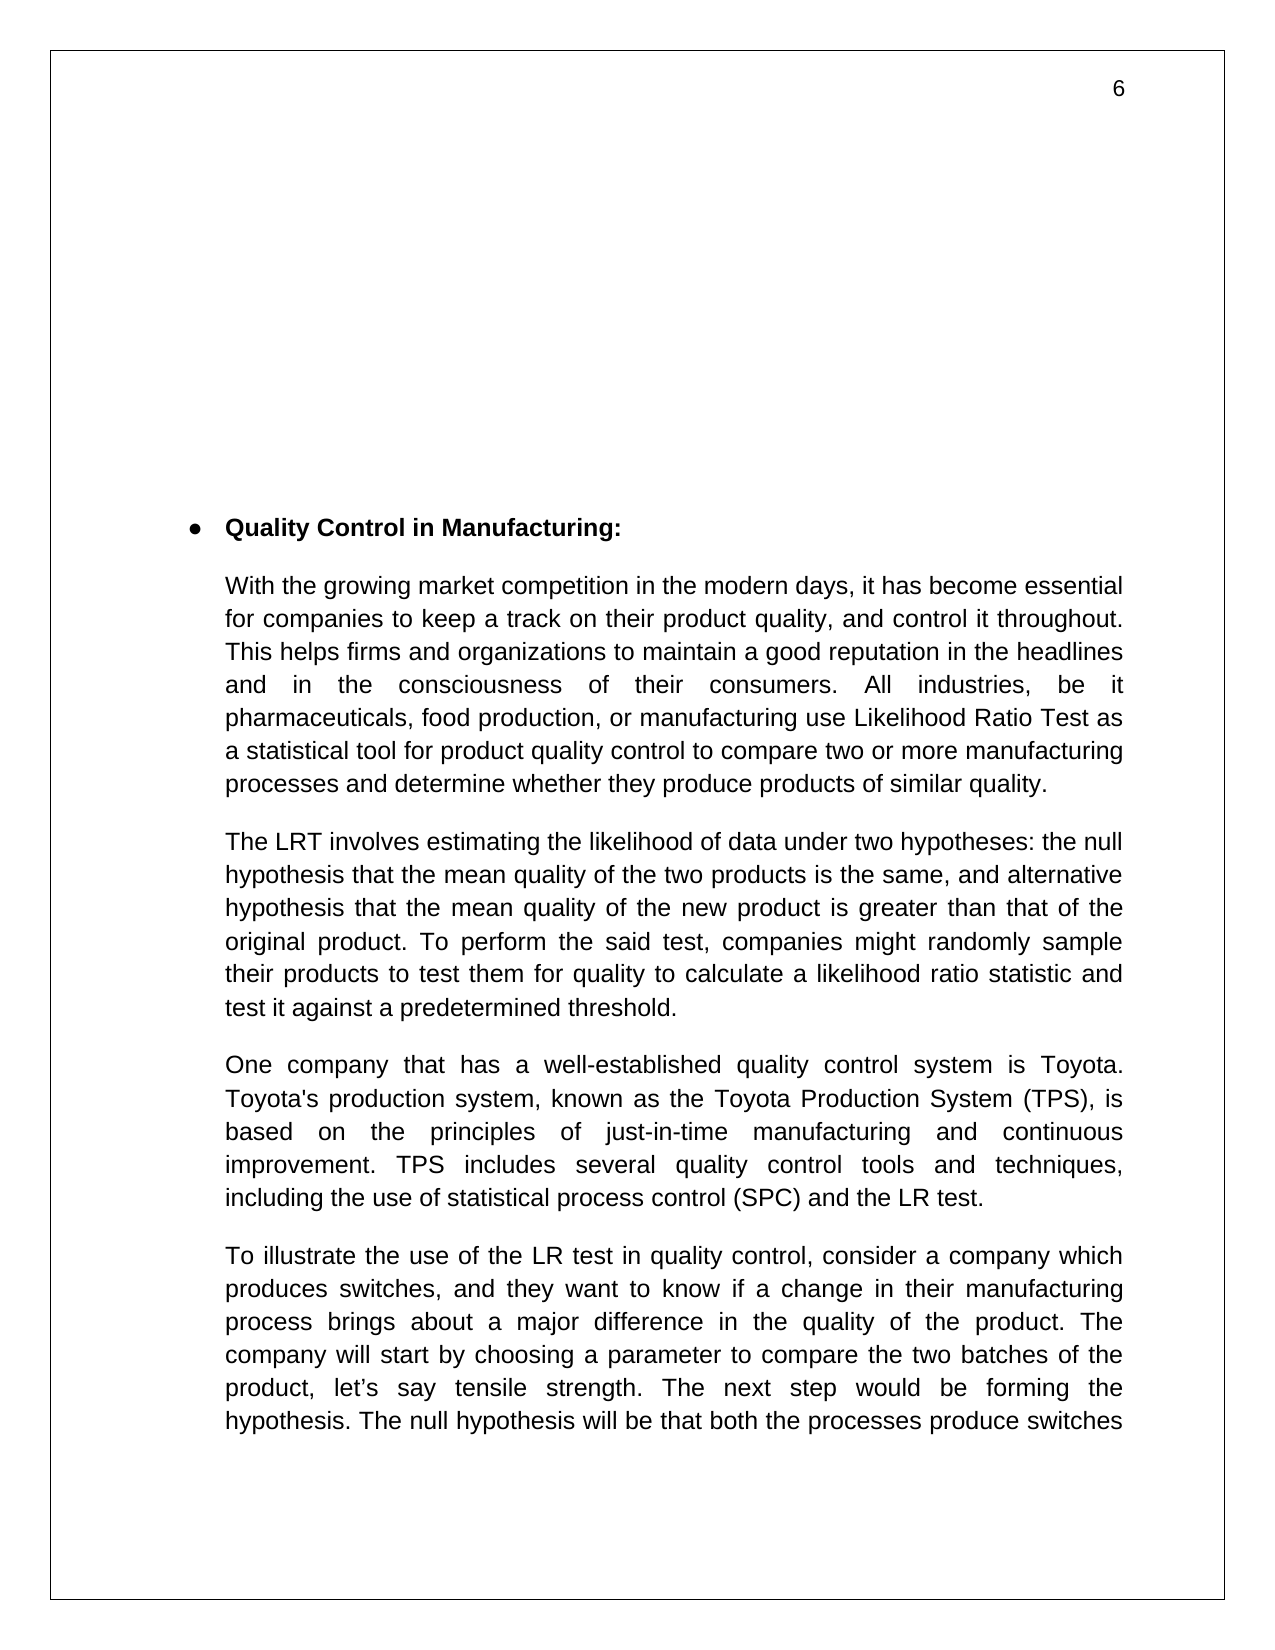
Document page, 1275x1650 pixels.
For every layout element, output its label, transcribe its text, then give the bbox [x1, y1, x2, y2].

text One company that has a well-established quality control system is Toyota. Toyota's production system, known as the Toyota Production System (TPS), is based on the principles of just-in-time manufacturing and continuous improvement. TPS includes several quality control tools and techniques, including the use of statistical process control (SPC) and the LR test. [225, 1051, 1125, 1211]
text With the growing market competition in the modern days, it has become essential for companies to keep a track on their product quality, and control it throughout. This helps firms and organizations to maintain a good reputation in the headlines and in the consciousness of their consumers. All industries, be it pharmaceuticals, food production, or manufacturing use Likelihood Ratio Test as a statistical tool for product quality control to compare two or more manufacturing processes and determine whether they produce products of similar quality. [225, 571, 1125, 798]
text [225, 1241, 1125, 1434]
text The LRT involves estimating the likelihood of data under two hypotheses: the null hypothesis that the mean quality of the two products is the same, and alternative hypothesis that the mean quality of the new product is greater than that of the original product. To perform the said test, companies might randomly sample their products to test them for quality to calculate a likelihood ratio statistic and test it against a predetermined threshold. [225, 827, 1125, 1021]
list Quality Control in Manufacturing: [187, 513, 1125, 542]
